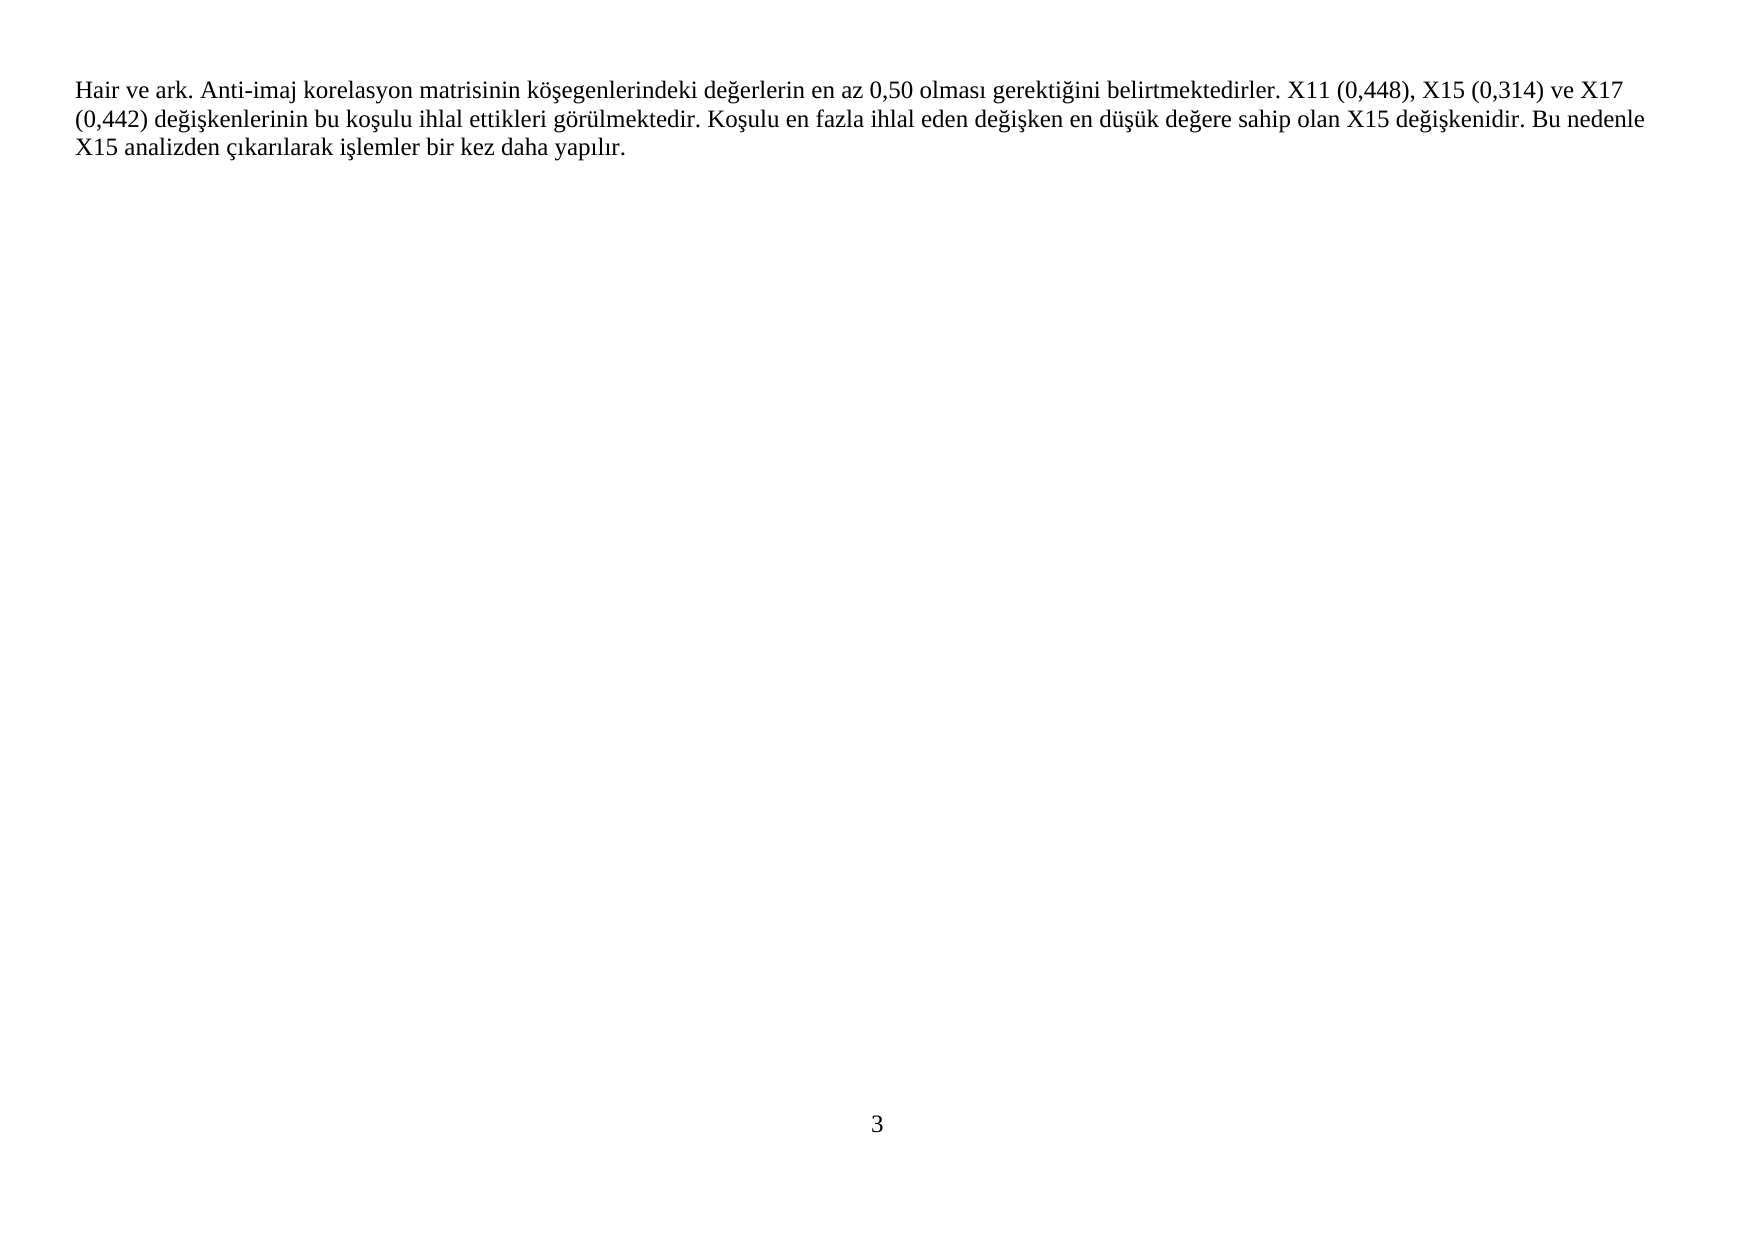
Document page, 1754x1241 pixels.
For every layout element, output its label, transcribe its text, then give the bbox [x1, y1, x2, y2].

text Hair ve ark. Anti-imaj korelasyon matrisinin köşegenlerindeki değerlerin en az 0,50 olması gerektiğini belirtmektedirler. X11 (0,448), X15 (0,314) ve X17 (0,442) değişkenlerinin bu koşulu ihlal ettikleri görülmektedir. Koşulu en fazla ihlal eden değişken en düşük değere sahip olan X15 değişkenidir. Bu nedenle X15 analizden çıkarılarak işlemler bir kez daha yapılır. [75, 75, 1679, 161]
